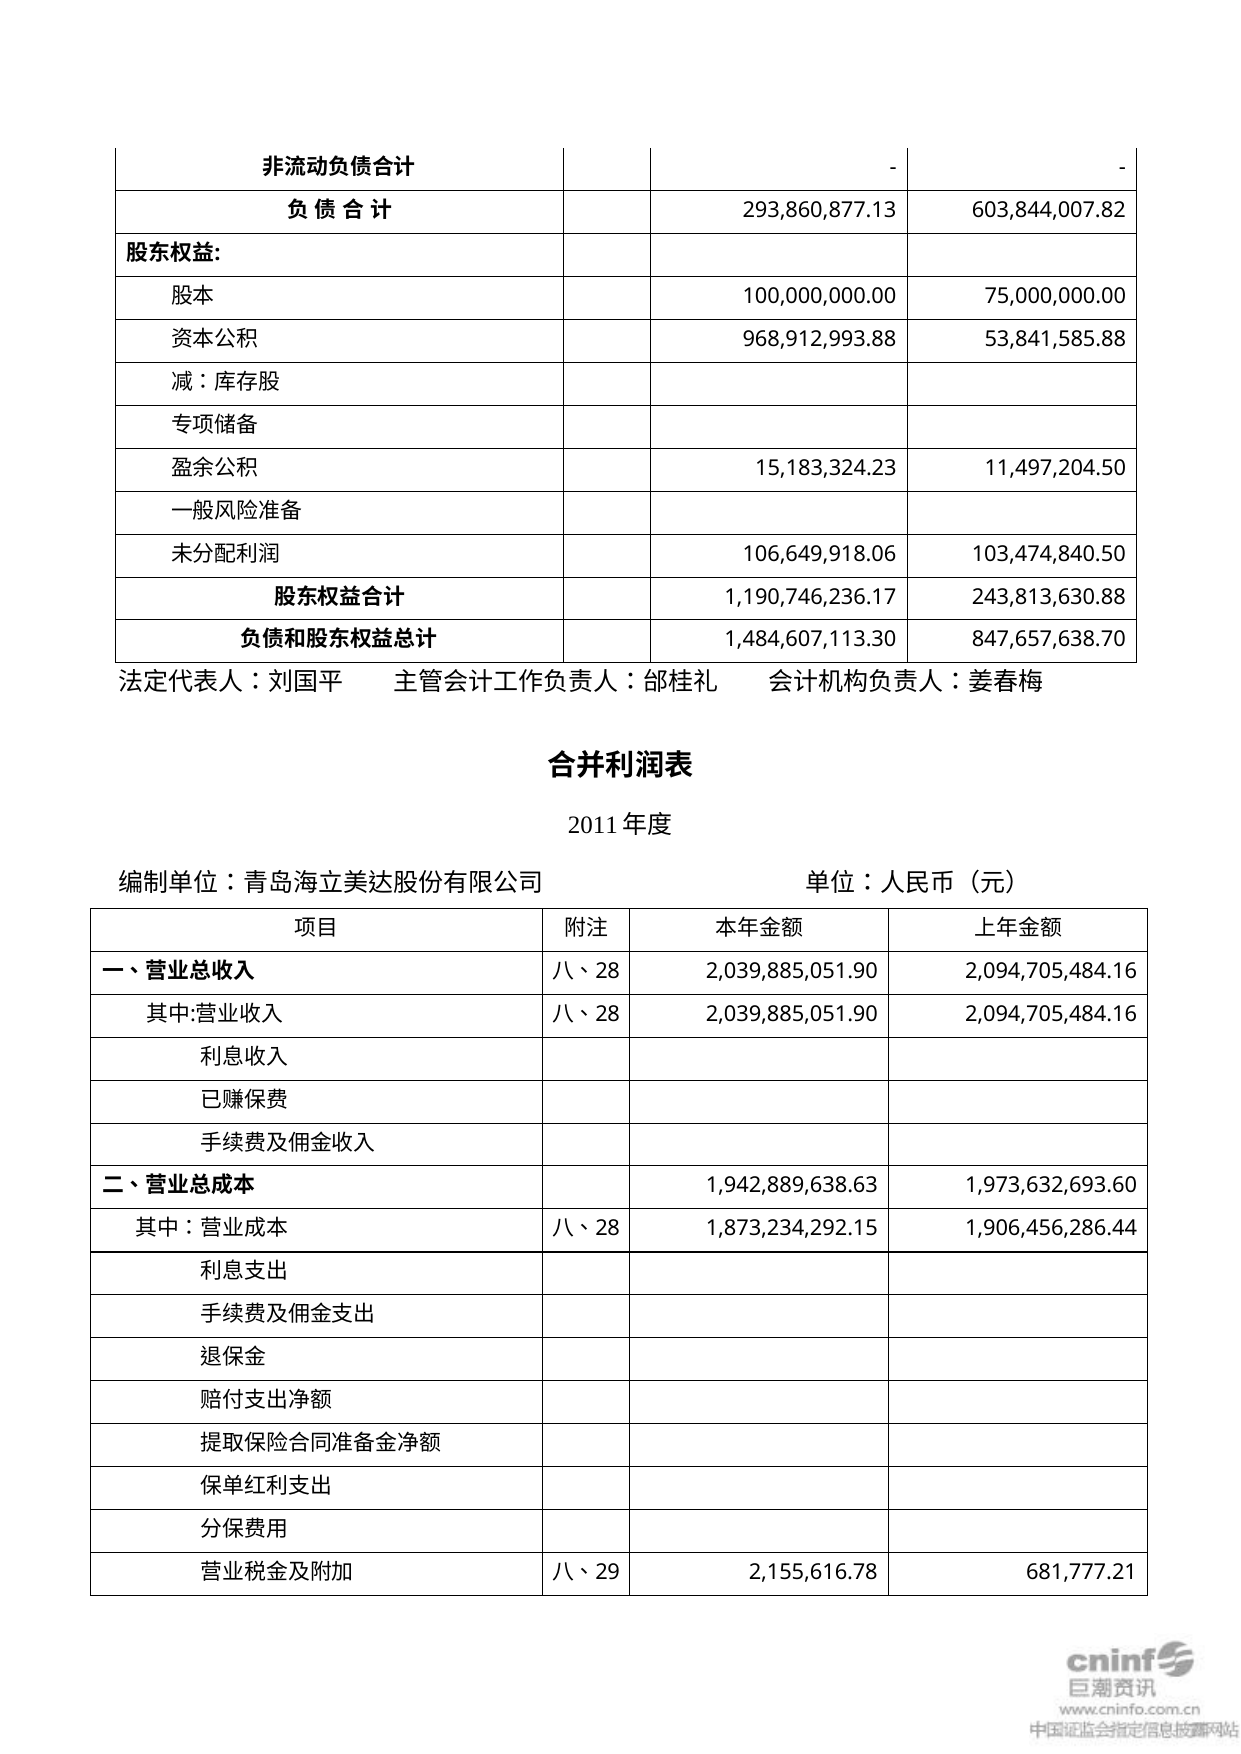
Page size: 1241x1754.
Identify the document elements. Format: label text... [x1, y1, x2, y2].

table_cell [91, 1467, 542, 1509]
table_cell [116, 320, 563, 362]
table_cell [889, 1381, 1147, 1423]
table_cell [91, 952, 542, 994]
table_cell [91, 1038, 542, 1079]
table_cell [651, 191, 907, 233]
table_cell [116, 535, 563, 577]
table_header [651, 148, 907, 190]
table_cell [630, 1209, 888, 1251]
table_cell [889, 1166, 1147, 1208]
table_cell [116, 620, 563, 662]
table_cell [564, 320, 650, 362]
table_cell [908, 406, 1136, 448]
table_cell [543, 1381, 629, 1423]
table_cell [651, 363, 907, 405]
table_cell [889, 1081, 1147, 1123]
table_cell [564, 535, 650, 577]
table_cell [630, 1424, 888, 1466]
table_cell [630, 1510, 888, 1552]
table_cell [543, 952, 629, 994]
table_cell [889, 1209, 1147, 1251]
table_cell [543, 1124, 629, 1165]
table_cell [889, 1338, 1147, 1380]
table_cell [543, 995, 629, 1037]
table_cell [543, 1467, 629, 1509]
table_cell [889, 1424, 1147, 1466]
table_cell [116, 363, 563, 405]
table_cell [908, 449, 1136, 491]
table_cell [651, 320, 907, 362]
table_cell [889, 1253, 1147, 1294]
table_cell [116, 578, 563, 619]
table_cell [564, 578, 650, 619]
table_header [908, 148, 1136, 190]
text 法定代表人：刘国平 主管会计工作负责人：邰桂礼 会计机构负责人：姜春梅 [118, 663, 1240, 697]
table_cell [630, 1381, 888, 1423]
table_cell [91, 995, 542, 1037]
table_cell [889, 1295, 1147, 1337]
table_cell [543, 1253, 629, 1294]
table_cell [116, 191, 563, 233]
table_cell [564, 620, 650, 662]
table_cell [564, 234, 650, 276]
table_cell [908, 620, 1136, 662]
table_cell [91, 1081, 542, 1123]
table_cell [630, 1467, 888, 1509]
subtitle 合并利润表 [530, 744, 710, 783]
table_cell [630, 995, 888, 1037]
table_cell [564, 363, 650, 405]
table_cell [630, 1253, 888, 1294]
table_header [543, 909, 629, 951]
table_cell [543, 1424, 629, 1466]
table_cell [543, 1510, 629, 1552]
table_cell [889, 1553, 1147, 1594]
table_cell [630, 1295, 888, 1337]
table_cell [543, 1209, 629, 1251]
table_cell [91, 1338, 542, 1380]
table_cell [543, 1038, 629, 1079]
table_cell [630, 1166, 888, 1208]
text 编制单位：青岛海立美达股份有限公司 单位：人民币（元） [118, 865, 1240, 899]
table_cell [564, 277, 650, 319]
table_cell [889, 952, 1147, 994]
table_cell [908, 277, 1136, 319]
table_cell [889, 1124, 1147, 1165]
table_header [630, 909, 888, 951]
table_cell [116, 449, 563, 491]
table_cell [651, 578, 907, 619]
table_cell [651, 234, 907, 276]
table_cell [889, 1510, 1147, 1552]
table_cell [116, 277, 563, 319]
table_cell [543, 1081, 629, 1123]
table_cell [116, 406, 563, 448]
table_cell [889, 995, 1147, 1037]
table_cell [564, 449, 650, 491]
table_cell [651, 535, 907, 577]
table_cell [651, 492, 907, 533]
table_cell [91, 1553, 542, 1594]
text 2011年度 [530, 807, 710, 841]
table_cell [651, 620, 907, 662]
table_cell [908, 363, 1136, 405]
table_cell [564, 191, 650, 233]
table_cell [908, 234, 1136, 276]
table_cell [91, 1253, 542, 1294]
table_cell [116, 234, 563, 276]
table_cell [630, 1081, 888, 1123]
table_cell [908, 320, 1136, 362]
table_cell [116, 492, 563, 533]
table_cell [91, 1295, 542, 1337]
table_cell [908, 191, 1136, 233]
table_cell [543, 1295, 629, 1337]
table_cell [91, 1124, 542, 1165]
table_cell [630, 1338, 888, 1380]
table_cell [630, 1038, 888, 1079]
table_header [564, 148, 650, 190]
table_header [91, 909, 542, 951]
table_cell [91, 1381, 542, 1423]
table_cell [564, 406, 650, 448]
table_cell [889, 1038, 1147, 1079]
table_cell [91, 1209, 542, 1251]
picture [1029, 1633, 1241, 1754]
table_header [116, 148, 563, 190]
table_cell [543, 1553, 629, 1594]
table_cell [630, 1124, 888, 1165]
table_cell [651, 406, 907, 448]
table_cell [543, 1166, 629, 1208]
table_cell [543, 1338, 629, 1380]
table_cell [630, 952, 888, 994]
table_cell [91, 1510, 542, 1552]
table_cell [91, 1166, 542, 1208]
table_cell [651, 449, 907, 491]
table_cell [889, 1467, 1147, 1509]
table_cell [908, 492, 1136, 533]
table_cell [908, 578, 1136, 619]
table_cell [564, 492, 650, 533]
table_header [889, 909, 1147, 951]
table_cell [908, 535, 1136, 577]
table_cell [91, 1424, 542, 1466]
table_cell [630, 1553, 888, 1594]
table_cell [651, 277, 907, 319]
